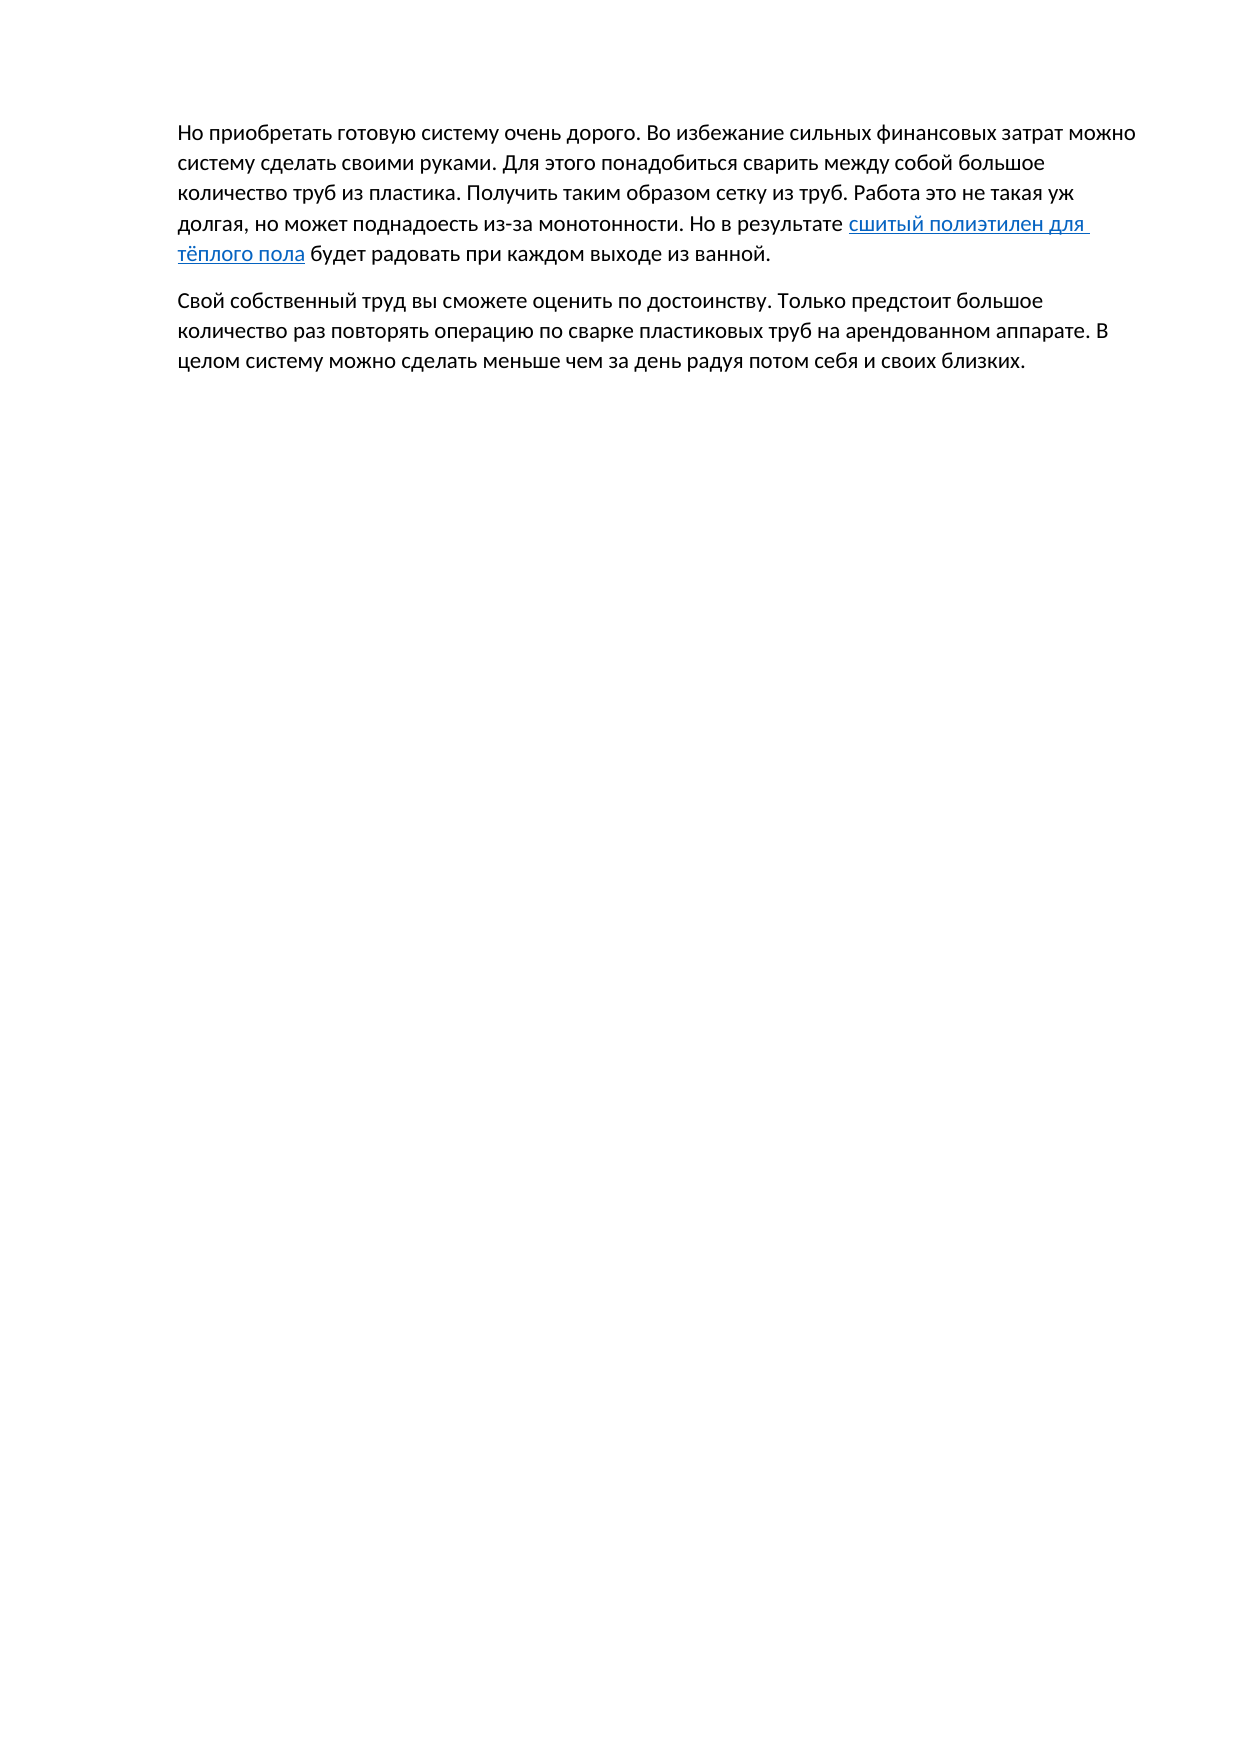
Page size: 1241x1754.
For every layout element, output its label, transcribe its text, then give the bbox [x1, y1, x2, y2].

text Но приобретать готовую систему очень дорого. Во избежание сильных финансовых затрат можно систему сделать своими руками. Для этого понадобиться сварить между собой большое количество труб из пластика. Получить таким образом сетку из труб. Работа это не такая уж долгая, но может поднадоесть из-за монотонности. Но в результате сшитый полиэтилен для тёплого пола будет радовать при каждом выходе из ванной. [177, 118, 1152, 267]
text Свой собственный труд вы сможете оценить по достоинству. Только предстоит большое количество раз повторять операцию по сварке пластиковых труб на арендованном аппарате. В целом систему можно сделать меньше чем за день радуя потом себя и своих близких. [177, 286, 1152, 374]
